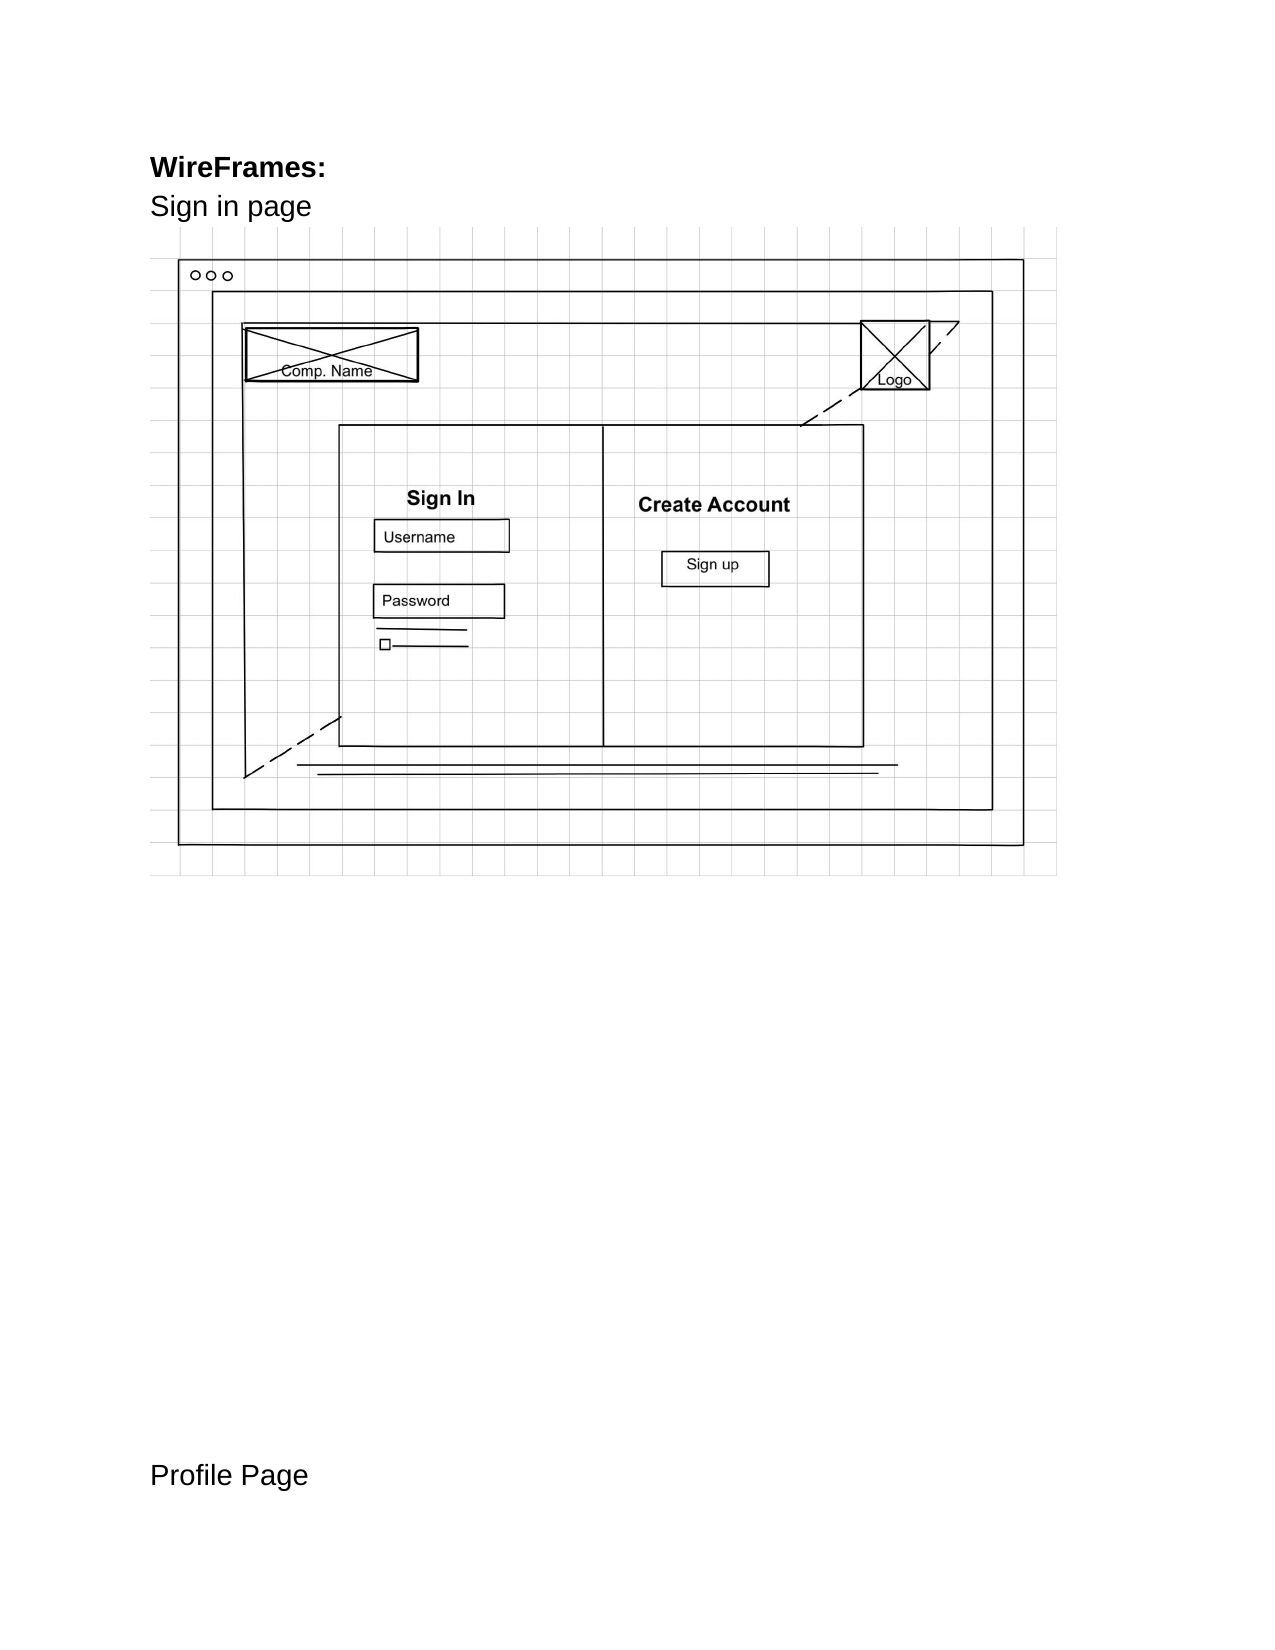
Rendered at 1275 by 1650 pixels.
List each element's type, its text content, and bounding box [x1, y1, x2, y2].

picture [150, 227, 1057, 876]
text Profile Page [150, 1457, 1125, 1491]
text Sign in page [150, 188, 1125, 222]
text WireFrames: [150, 150, 1125, 183]
